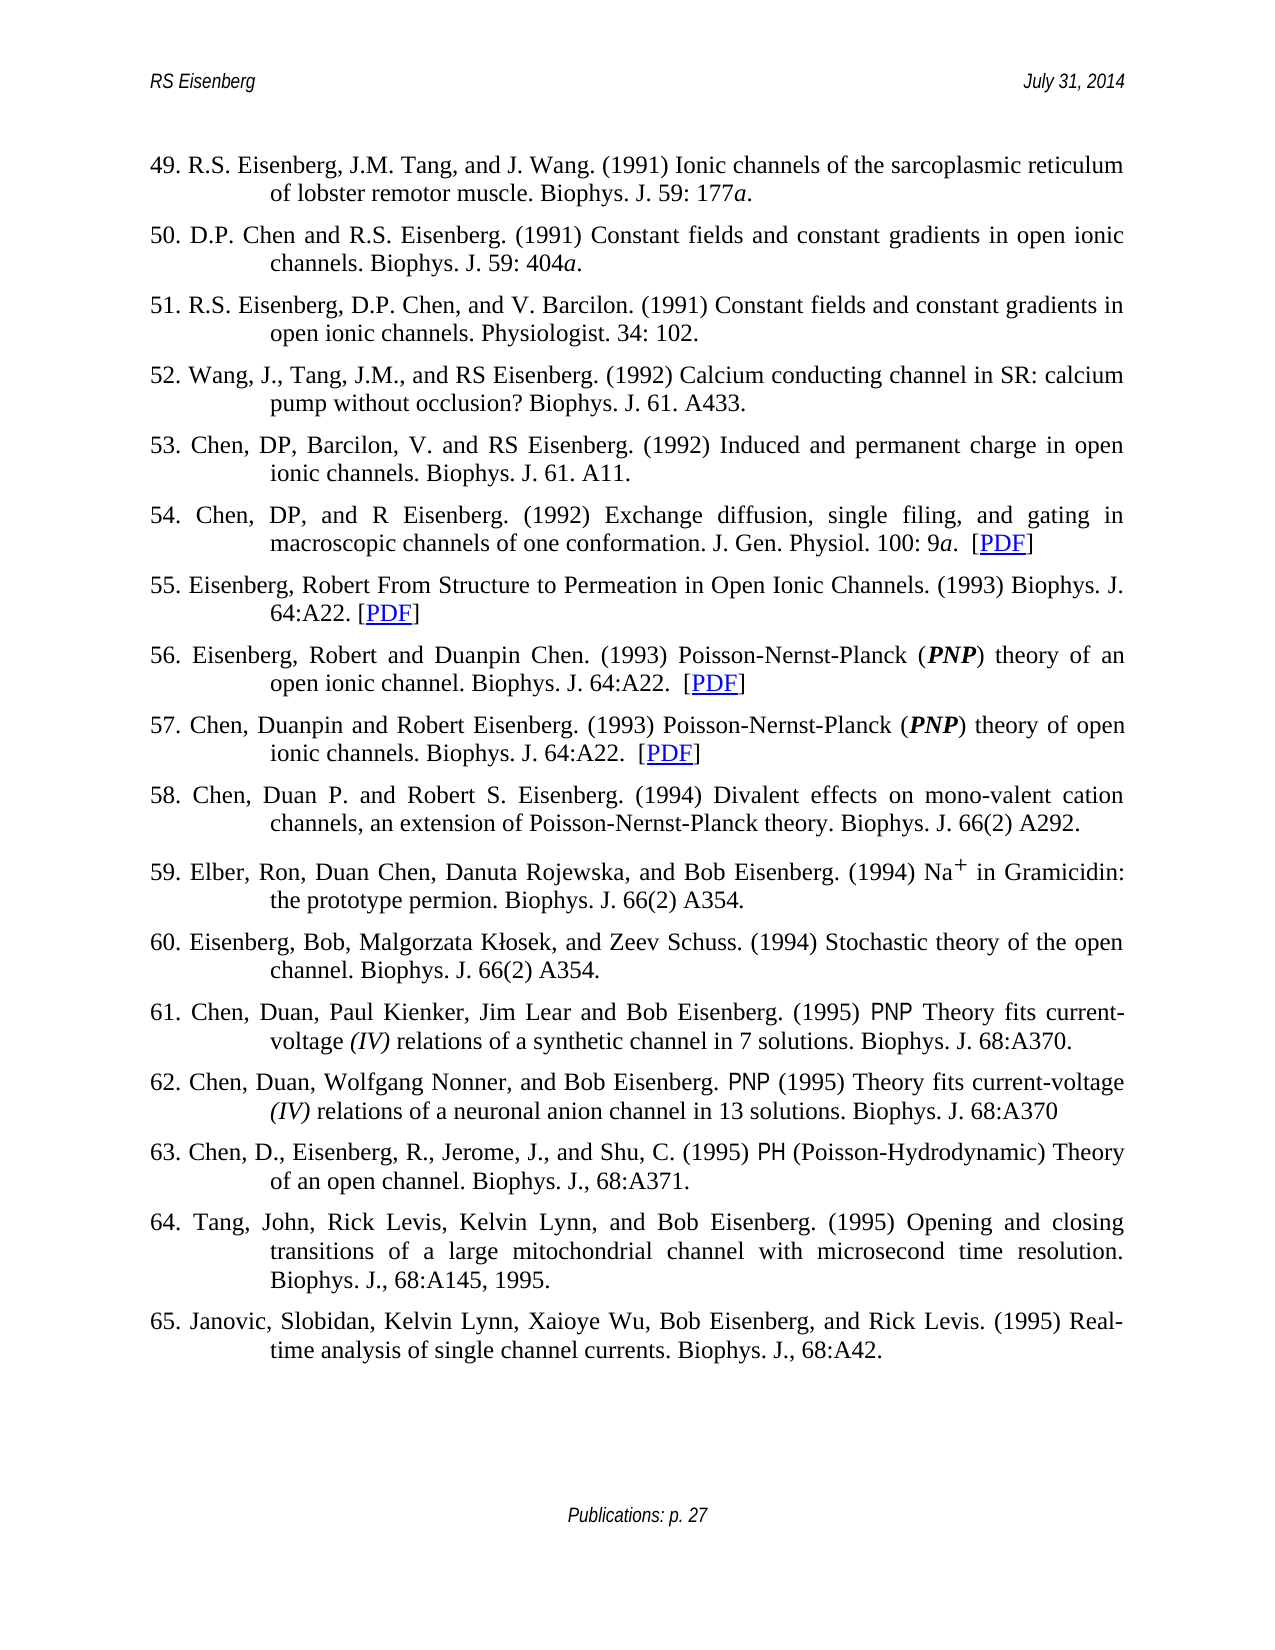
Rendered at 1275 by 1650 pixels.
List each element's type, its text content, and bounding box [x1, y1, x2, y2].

text 59. Elber, Ron, Duan Chen, Danuta Rojewska, and Bob Eisenberg. (1994) Na+ in Gramicidin: the prototype permion. Biophys. J. 66(2) A354. [150, 850, 1125, 914]
text 49. R.S. Eisenberg, J.M. Tang, and J. Wang. (1991) Ionic channels of the sarcoplasmic reticulum of lobster remotor muscle. Biophys. J. 59: 177a. [150, 150, 1125, 207]
text 61. Chen, Duan, Paul Kienker, Jim Lear and Bob Eisenberg. (1995) PNP Theory fits current-voltage (IV) relations of a synthetic channel in 7 solutions. Biophys. J. 68:A370. [150, 997, 1125, 1054]
text 60. Eisenberg, Bob, Malgorzata Kłosek, and Zeev Schuss. (1994) Stochastic theory of the open channel. Biophys. J. 66(2) A354. [150, 927, 1125, 984]
text 58. Chen, Duan P. and Robert S. Eisenberg. (1994) Divalent effects on mono-valent cation channels, an extension of Poisson-Nernst-Planck theory. Biophys. J. 66(2) A292. [150, 780, 1125, 837]
text 51. R.S. Eisenberg, D.P. Chen, and V. Barcilon. (1991) Constant fields and constant gradients in open ionic channels. Physiologist. 34: 102. [150, 290, 1125, 347]
text 50. D.P. Chen and R.S. Eisenberg. (1991) Constant fields and constant gradients in open ionic channels. Biophys. J. 59: 404a. [150, 220, 1125, 277]
text 65. Janovic, Slobidan, Kelvin Lynn, Xaioye Wu, Bob Eisenberg, and Rick Levis. (1995) Real-time analysis of single channel currents. Biophys. J., 68:A42. [150, 1306, 1125, 1363]
text 52. Wang, J., Tang, J.M., and RS Eisenberg. (1992) Calcium conducting channel in SR: calcium pump without occlusion? Biophys. J. 61. A433. [150, 360, 1125, 417]
text 54. Chen, DP, and R Eisenberg. (1992) Exchange diffusion, single filing, and gating in macroscopic channels of one conformation. J. Gen. Physiol. 100: 9a. [PDF] [150, 500, 1125, 557]
text 56. Eisenberg, Robert and Duanpin Chen. (1993) Poisson-Nernst-Planck (PNP) theory of an open ionic channel. Biophys. J. 64:A22. [PDF] [150, 640, 1125, 697]
text 57. Chen, Duanpin and Robert Eisenberg. (1993) Poisson-Nernst-Planck (PNP) theory of open ionic channels. Biophys. J. 64:A22. [PDF] [150, 710, 1125, 767]
text 63. Chen, D., Eisenberg, R., Jerome, J., and Shu, C. (1995) PH (Poisson-Hydrodynamic) Theory of an open channel. Biophys. J., 68:A371. [150, 1137, 1125, 1195]
text 53. Chen, DP, Barcilon, V. and RS Eisenberg. (1992) Induced and permanent charge in open ionic channels. Biophys. J. 61. A11. [150, 430, 1125, 487]
text 55. Eisenberg, Robert From Structure to Permeation in Open Ionic Channels. (1993) Biophys. J. 64:A22. [PDF] [150, 570, 1125, 627]
text 62. Chen, Duan, Wolfgang Nonner, and Bob Eisenberg. PNP (1995) Theory fits current-voltage (IV) relations of a neuronal anion channel in 13 solutions. Biophys. J. 68:A370 [150, 1067, 1125, 1124]
text 64. Tang, John, Rick Levis, Kelvin Lynn, and Bob Eisenberg. (1995) Opening and closing transitions of a large mitochondrial channel with microsecond time resolution. Biophys. J., 68:A145, 1995. [150, 1207, 1125, 1293]
